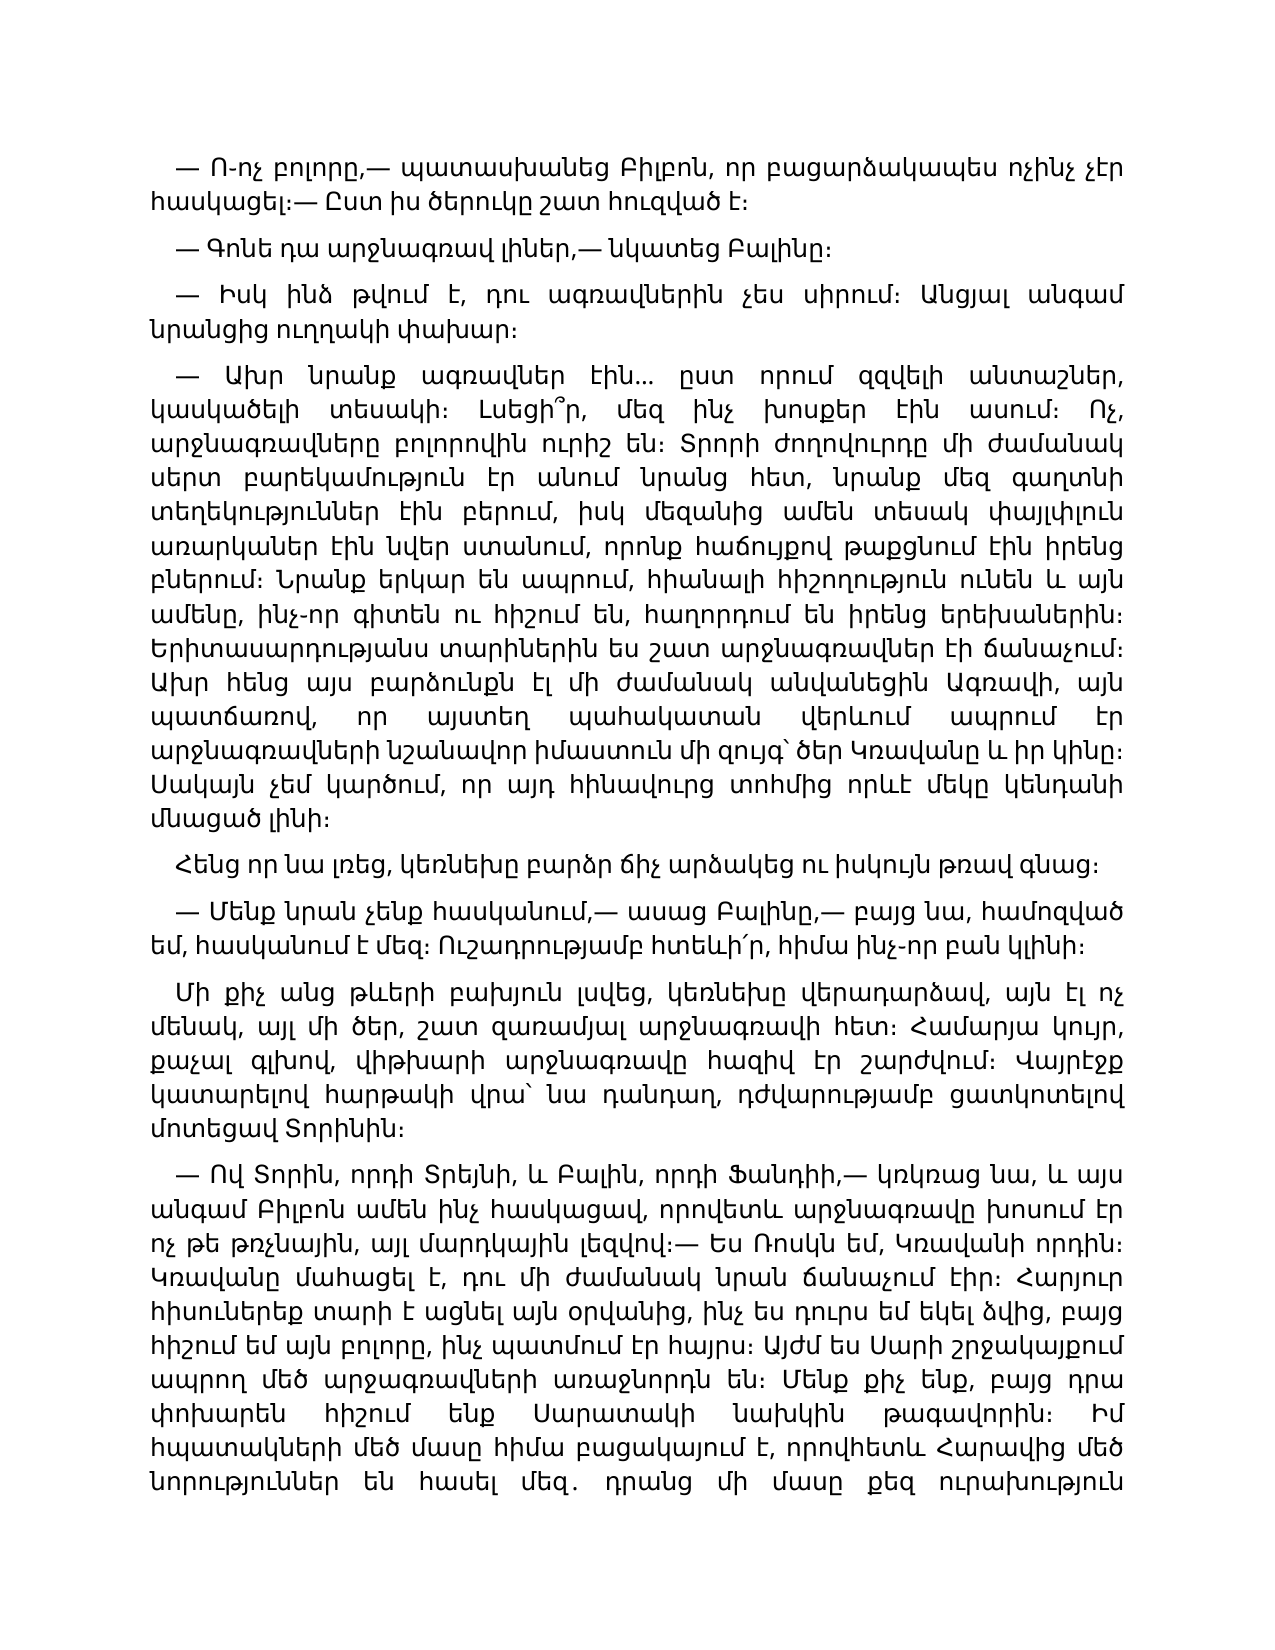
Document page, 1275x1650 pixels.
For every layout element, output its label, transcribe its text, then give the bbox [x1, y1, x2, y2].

text ― Ախր նրանք ագռավներ էին… ըստ որում զզվելի անտաշներ, կասկածելի տեսակի։ Լսեցի՞ր, մեզ ինչ խոսքեր էին ասում։ Ոչ, արջնագռավները բոլորովին ուրիշ են։ Տրորի ժողովուրդը մի ժամանակ սերտ բարեկամություն էր անում նրանց հետ, նրանք մեզ գաղտնի տեղեկություններ էին բերում, իսկ մեզանից ամեն տեսակ փայլփլուն առարկաներ էին նվեր ստանում, որոնք հաճույքով թաքցնում էին իրենց բներում։ Նրանք երկար են ապրում, հիանալի հիշողություն ունեն և այն ամենը, ինչ֊որ գիտեն ու հիշում են, հաղորդում են իրենց երեխաներին։ Երիտասարդությանս տարիներին ես շատ արջնագռավներ էի ճանաչում։ Ախր հենց այս բարձունքն էլ մի ժամանակ անվանեցին Ագռավի, այն պատճառով, որ այստեղ պահակատան վերևում ապրում էր արջնագռավների նշանավոր իմաստուն մի զույգ՝ ծեր Կռավանը և իր կինը։ Սակայն չեմ կարծում, որ այդ հինավուրց տոհմից որևէ մեկը կենդանի մնացած լինի։ [150, 358, 1125, 835]
text ― Իսկ ինձ թվում է, դու ագռավներին չես սիրում։ Անցյալ անգամ նրանցից ուղղակի փախար։ [150, 277, 1125, 345]
text Մի քիչ անց թևերի բախյուն լսվեց, կեռնեխը վերադարձավ, այն էլ ոչ մենակ, այլ մի ծեր, շատ զառամյալ արջնագռավի հետ։ Համարյա կույր, քաչալ գլխով, վիթխարի արջնագռավը հազիվ էր շարժվում։ Վայրէջք կատարելով հարթակի վրա՝ նա դանդաղ, դժվարությամբ ցատկոտելով մոտեցավ Տորինին։ [150, 974, 1125, 1145]
text ― Գոնե դա արջնագռավ լիներ,― նկատեց Բալինը։ [150, 231, 1125, 265]
text ― Ո֊ոչ բոլորը,― պատասխանեց Բիլբոն, որ բացարձակապես ոչինչ չէր հասկացել։― Ըստ իս ծերուկը շատ հուզված է։ [150, 150, 1125, 218]
text ― Մենք նրան չենք հասկանում,― ասաց Բալինը,― բայց նա, համոզված եմ, հասկանում է մեզ։ Ուշադրությամբ հտեևի՛ր, հիմա ինչ֊որ բան կլինի։ [150, 894, 1125, 962]
text Հենց որ նա լռեց, կեռնեխը բարձր ճիչ արձակեց ու իսկույն թռավ գնաց։ [150, 847, 1125, 881]
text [150, 1157, 1125, 1498]
